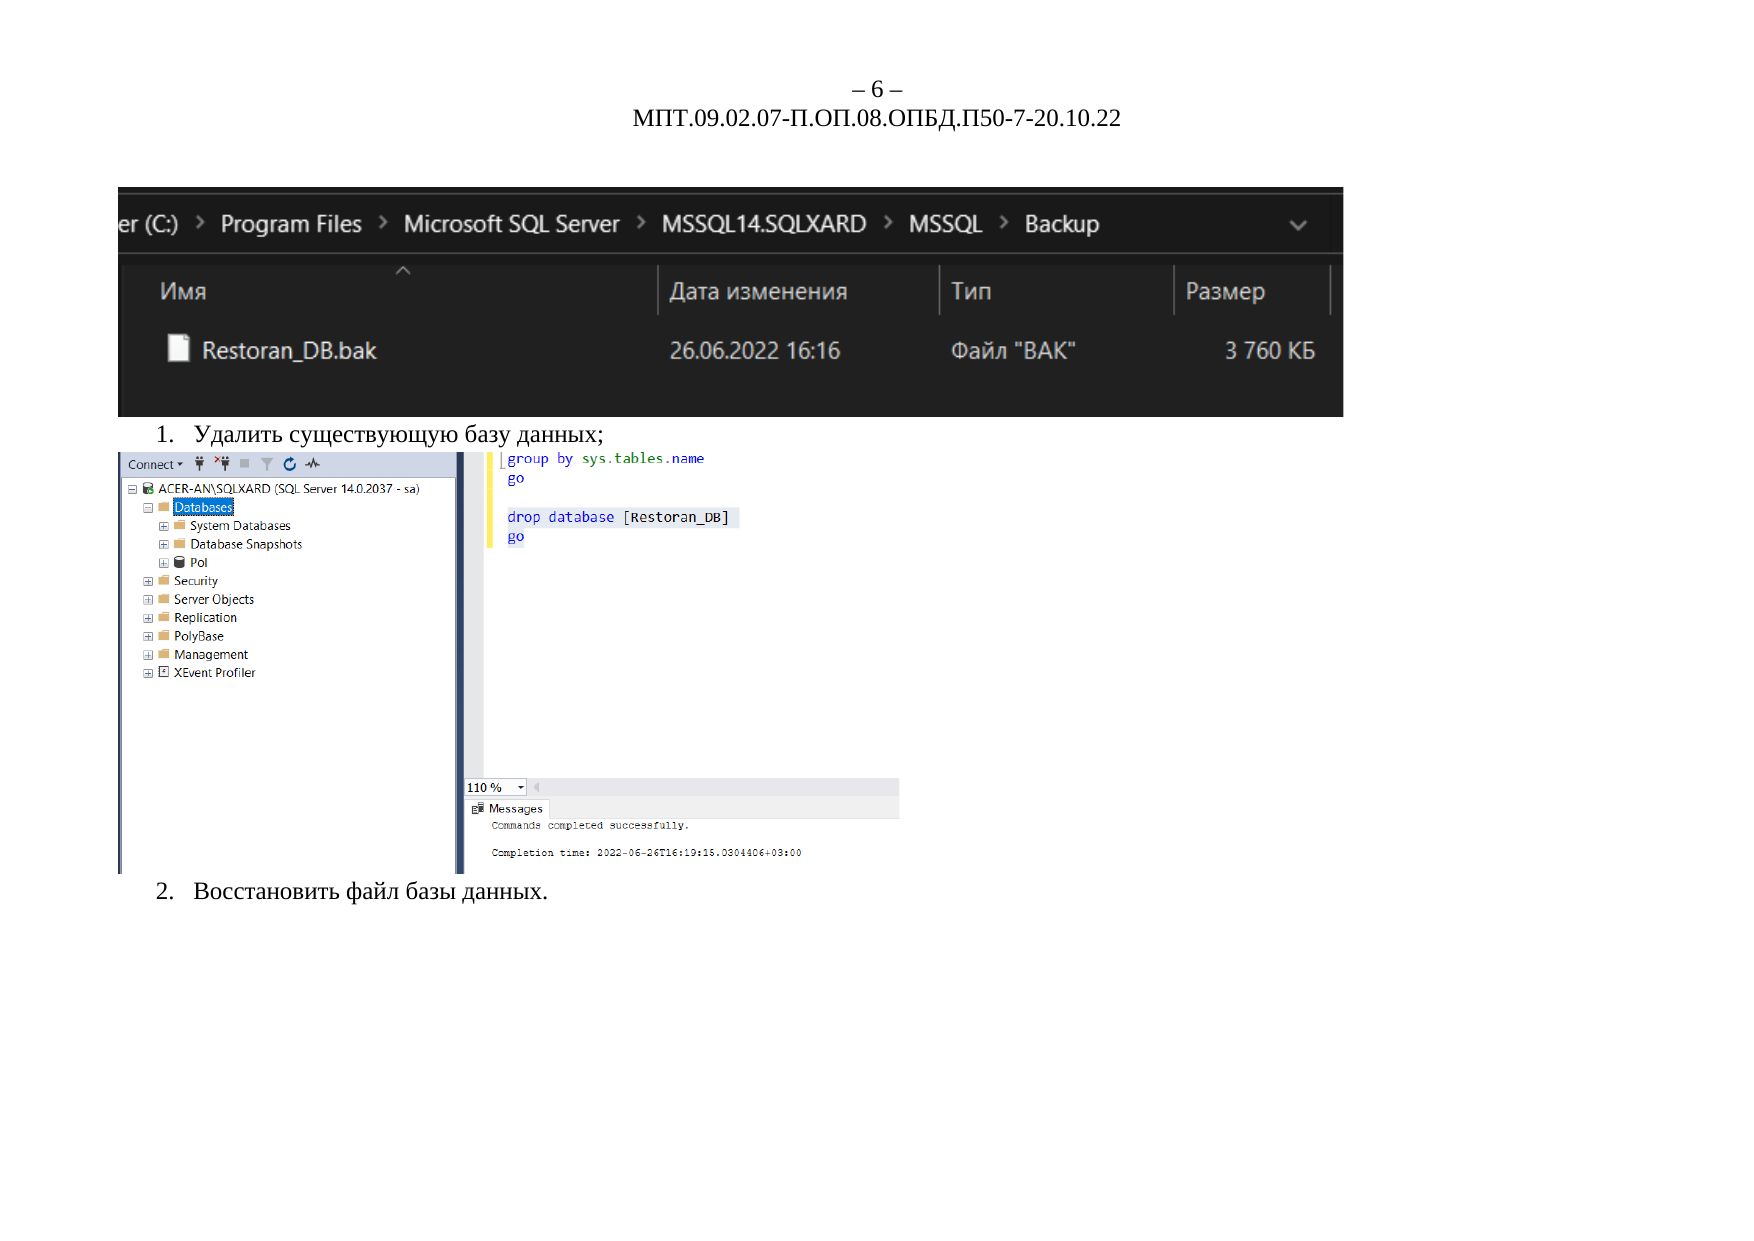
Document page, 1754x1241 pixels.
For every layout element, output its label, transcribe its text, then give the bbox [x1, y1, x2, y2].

list Восстановить файл базы данных. [156, 876, 1636, 905]
picture [118, 452, 900, 874]
list Удалить существующую базу данных; [156, 419, 1636, 448]
picture [118, 187, 1344, 417]
